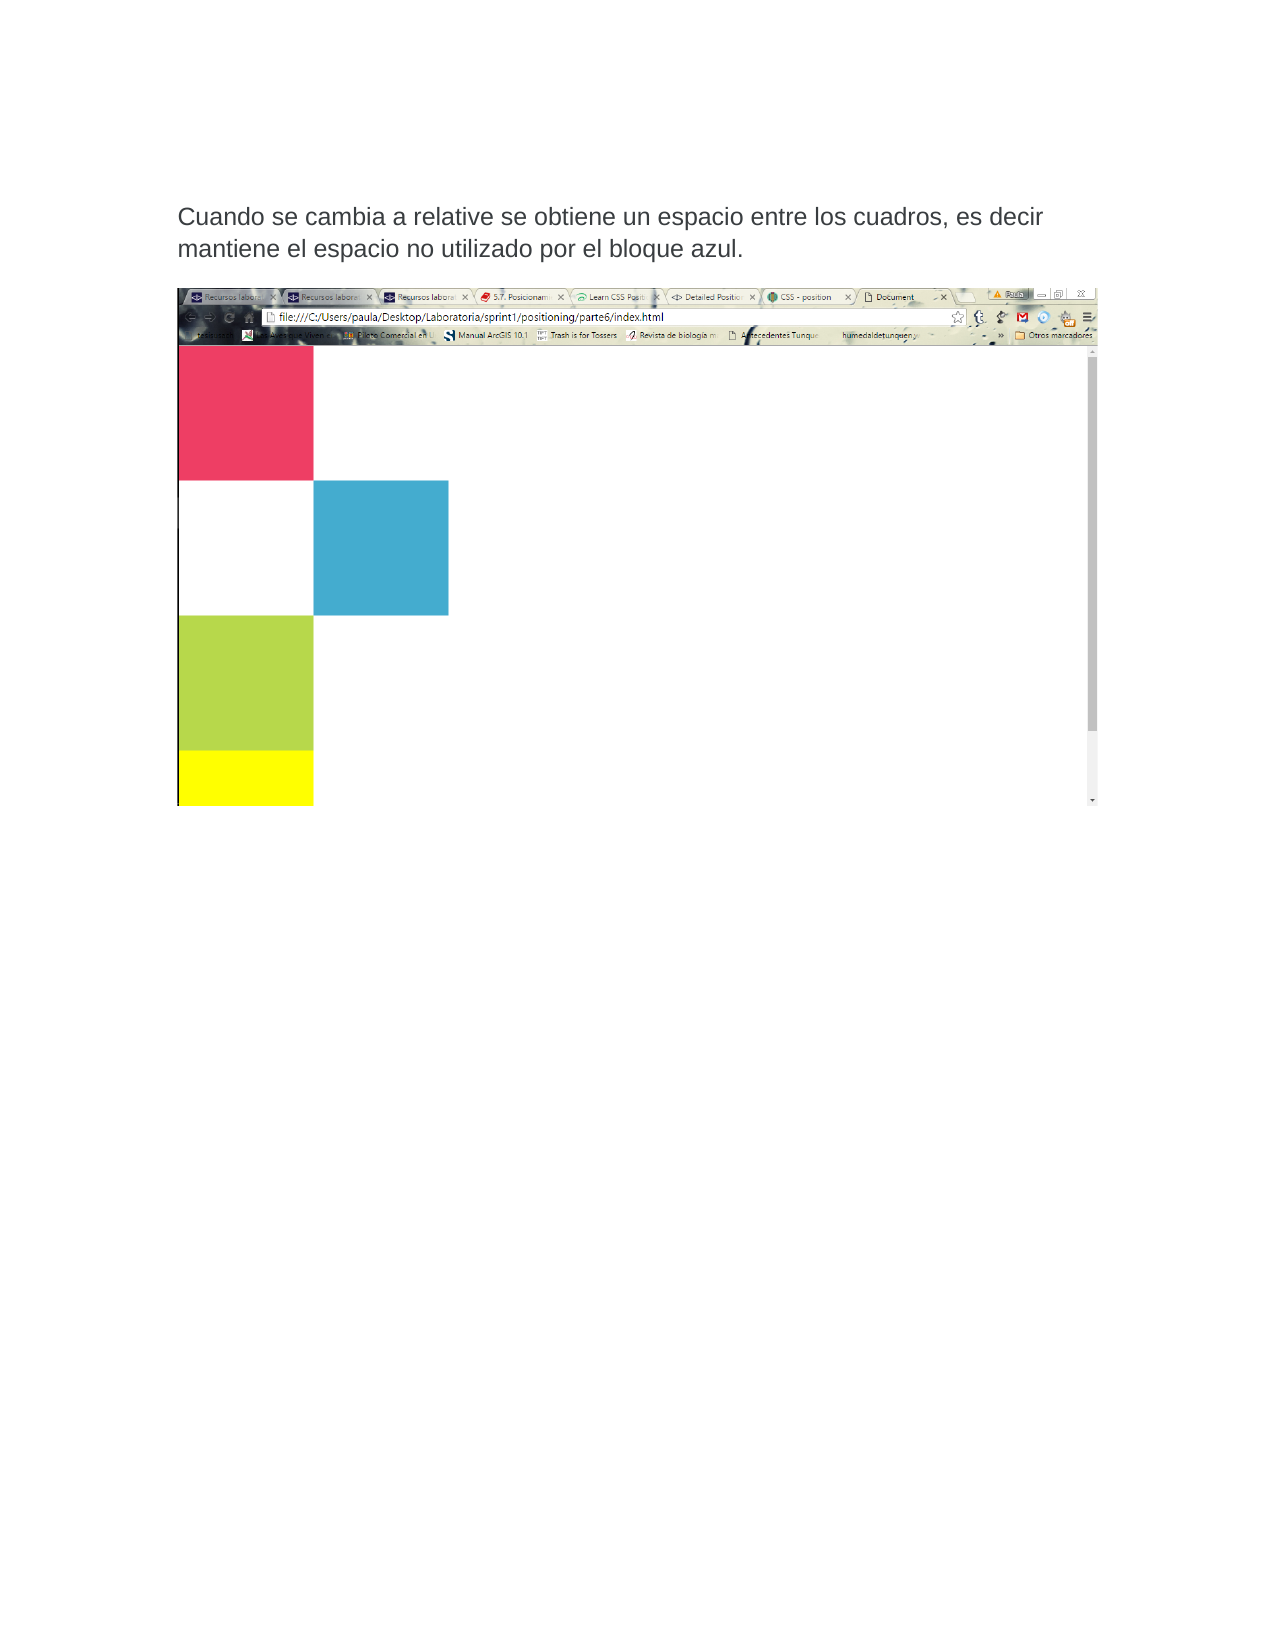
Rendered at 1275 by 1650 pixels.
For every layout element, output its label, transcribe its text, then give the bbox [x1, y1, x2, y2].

text Cuando se cambia a relative se obtiene un espacio entre los cuadros, es decir mantiene el espacio no utilizado por el bloque azul. [177, 201, 1098, 263]
picture [177, 288, 1098, 806]
